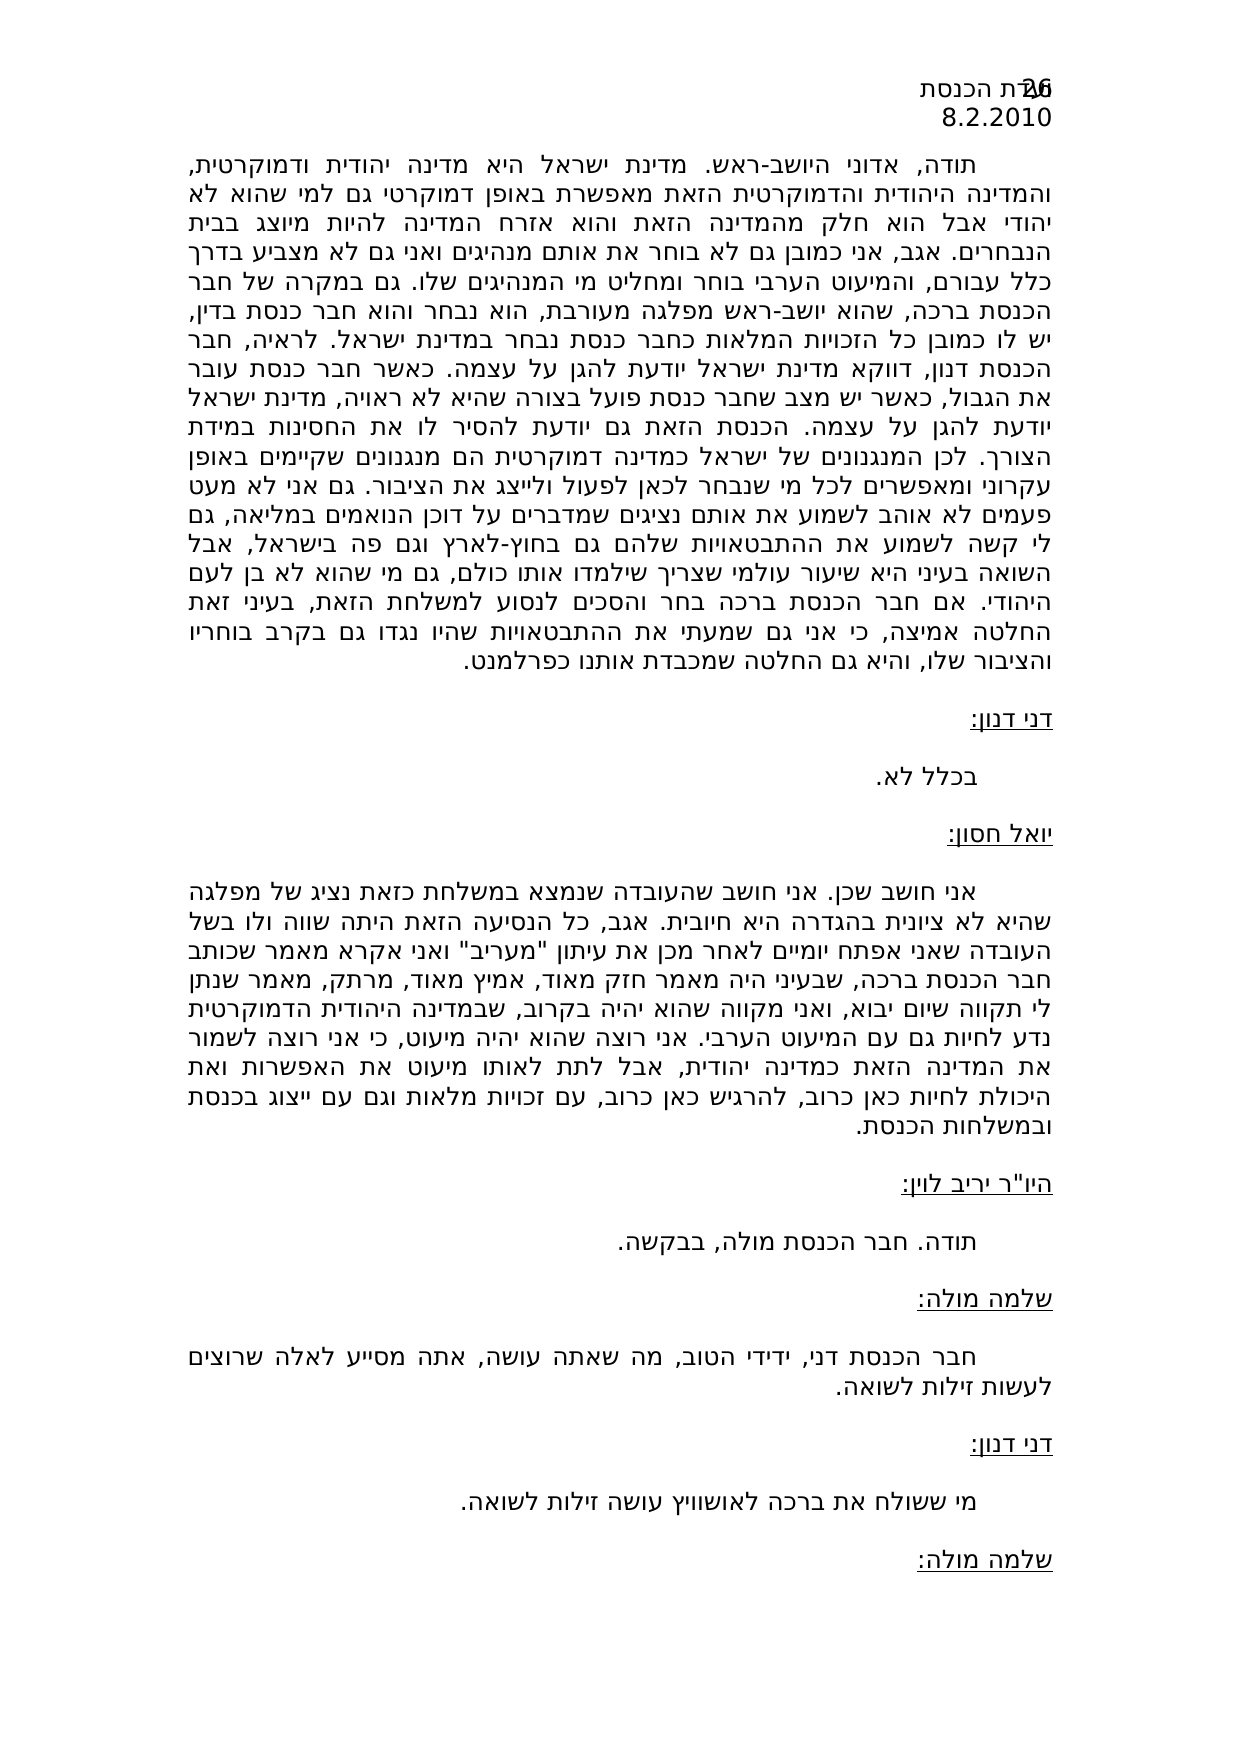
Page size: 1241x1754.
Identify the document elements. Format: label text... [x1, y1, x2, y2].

text דני דנון: [187, 1429, 1053, 1459]
text היו"ר יריב לוין: [187, 1169, 1053, 1198]
text דני דנון: [187, 704, 1053, 733]
text תודה. חבר הכנסת מולה, בבקשה. [187, 1227, 1053, 1256]
text שלמה מולה: [187, 1545, 1053, 1574]
text תודה, אדוני היושב-ראש. מדינת ישראל היא מדינה יהודית ודמוקרטית, והמדינה היהודית והדמוקרטית הזאת מאפשרת באופן דמוקרטי גם למי שהוא לא יהודי אבל הוא חלק מהמדינה הזאת והוא אזרח המדינה להיות מיוצג בבית הנבחרים. אגב, אני כמובן גם לא בוחר את אותם מנהיגים ואני גם לא מצביע בדרך כלל עבורם, והמיעוט הערבי בוחר ומחליט מי המנהיגים שלו. גם במקרה של חבר הכנסת ברכה, שהוא יושב-ראש מפלגה מעורבת, הוא נבחר והוא חבר כנסת בדין, יש לו כמובן כל הזכויות המלאות כחבר כנסת נבחר במדינת ישראל. לראיה, חבר הכנסת דנון, דווקא מדינת ישראל יודעת להגן על עצמה. כאשר חבר כנסת עובר את הגבול, כאשר יש מצב שחבר כנסת פועל בצורה שהיא לא ראויה, מדינת ישראל יודעת להגן על עצמה. הכנסת הזאת גם יודעת להסיר לו את החסינות במידת הצורך. לכן המנגנונים של ישראל כמדינה דמוקרטית הם מנגנונים שקיימים באופן עקרוני ומאפשרים לכל מי שנבחר לכאן לפעול ולייצג את הציבור. גם אני לא מעט פעמים לא אוהב לשמוע את אותם נציגים שמדברים על דוכן הנואמים במליאה, גם לי קשה לשמוע את ההתבטאויות שלהם גם בחוץ-לארץ וגם פה בישראל, אבל השואה בעיני היא שיעור עולמי שצריך שילמדו אותו כולם, גם מי שהוא לא בן לעם היהודי. אם חבר הכנסת ברכה בחר והסכים לנסוע למשלחת הזאת, בעיני זאת החלטה אמיצה, כי אני גם שמעתי את ההתבטאויות שהיו נגדו גם בקרב בוחריו והציבור שלו, והיא גם החלטה שמכבדת אותנו כפרלמנט. [187, 150, 1053, 675]
text יואל חסון: [187, 819, 1053, 849]
text חבר הכנסת דני, ידידי הטוב, מה שאתה עושה, אתה מסייע לאלה שרוצים לעשות זילות לשואה. [187, 1342, 1053, 1401]
text מי ששולח את ברכה לאושוויץ עושה זילות לשואה. [187, 1487, 1053, 1517]
text שלמה מולה: [187, 1284, 1053, 1314]
text בכלל לא. [187, 762, 1053, 791]
text אני חושב שכן. אני חושב שהעובדה שנמצא במשלחת כזאת נציג של מפלגה שהיא לא ציונית בהגדרה היא חיובית. אגב, כל הנסיעה הזאת היתה שווה ולו בשל העובדה שאני אפתח יומיים לאחר מכן את עיתון "מעריב" ואני אקרא מאמר שכותב חבר הכנסת ברכה, שבעיני היה מאמר חזק מאוד, אמיץ מאוד, מרתק, מאמר שנתן לי תקווה שיום יבוא, ואני מקווה שהוא יהיה בקרוב, שבמדינה היהודית הדמוקרטית נדע לחיות גם עם המיעוט הערבי. אני רוצה שהוא יהיה מיעוט, כי אני רוצה לשמור את המדינה הזאת כמדינה יהודית, אבל לתת לאותו מיעוט את האפשרות ואת היכולת לחיות כאן כרוב, להרגיש כאן כרוב, עם זכויות מלאות וגם עם ייצוג בכנסת ובמשלחות הכנסת. [187, 877, 1053, 1140]
